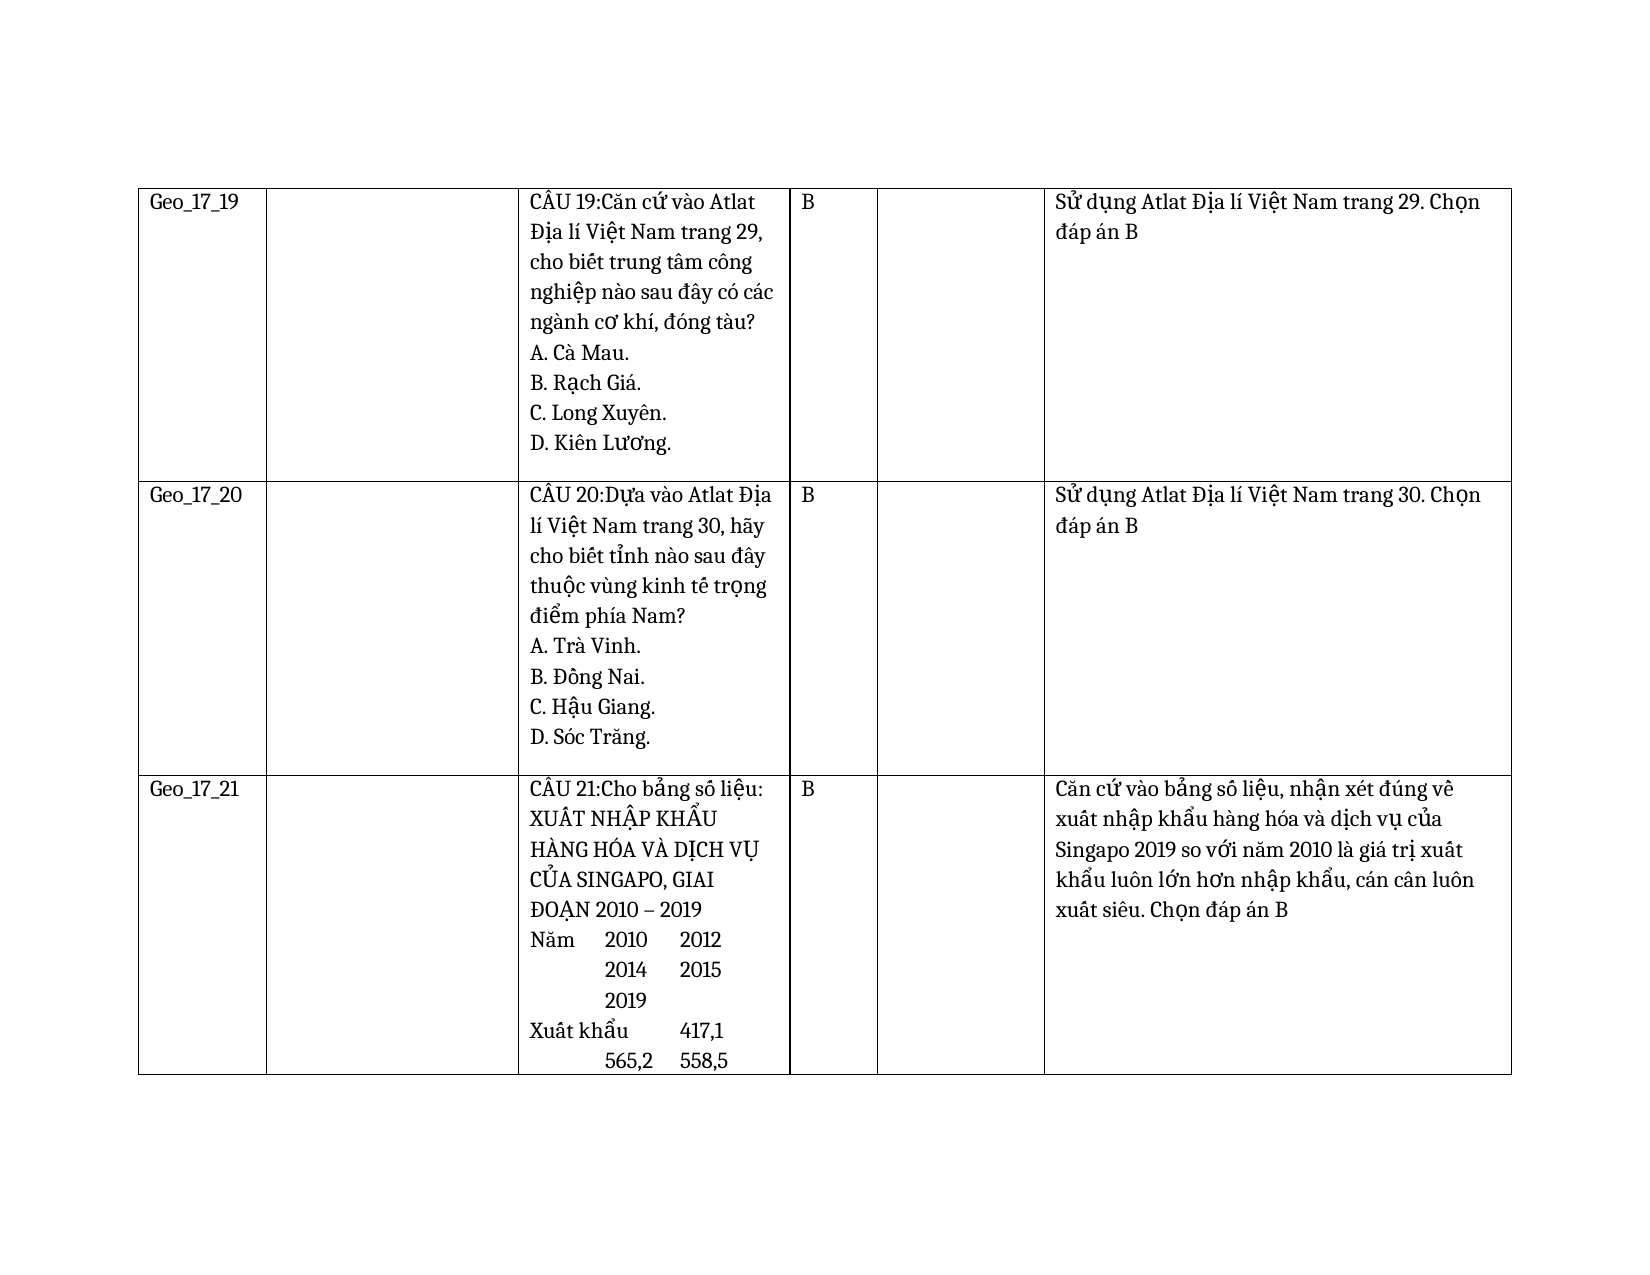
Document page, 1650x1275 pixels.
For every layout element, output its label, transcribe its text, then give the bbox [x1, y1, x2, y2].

table_cell [267, 776, 518, 1074]
table_cell [878, 189, 1044, 481]
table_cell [519, 776, 789, 1074]
table_cell [267, 189, 518, 481]
table_cell [878, 776, 1044, 1074]
table_cell Sử dụng Atlat Địa lí Việt Nam trang 29. Chọn đáp án B [1045, 189, 1511, 481]
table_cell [1045, 776, 1511, 1074]
table_cell [267, 482, 518, 775]
table_cell B [791, 776, 877, 1074]
table_cell B [791, 189, 877, 481]
table_cell Sử dụng Atlat Địa lí Việt Nam trang 30. Chọn đáp án B [1045, 482, 1511, 775]
table_cell Geo_17_20 [139, 482, 266, 775]
table_cell B [791, 482, 877, 775]
table_cell [878, 482, 1044, 775]
table_cell CÂU 19:Căn cứ vào Atlat Địa lí Việt Nam trang 29, cho biết trung tâm công nghiệp nào sau đây có các ngành cơ khí, đóng tàu? A. Cà Mau. B. Rạch Giá. C. Long Xuyên. D. Kiên Lương. [519, 189, 789, 481]
table_cell Geo_17_19 [139, 189, 266, 481]
table_cell CÂU 20:Dựa vào Atlat Địa lí Việt Nam trang 30, hãy cho biết tỉnh nào sau đây thuộc vùng kinh tế trọng điểm phía Nam? A. Trà Vinh. B. Đồng Nai. C. Hậu Giang. D. Sóc Trăng. [519, 482, 789, 775]
table_cell Geo_17_21 [139, 776, 266, 1074]
